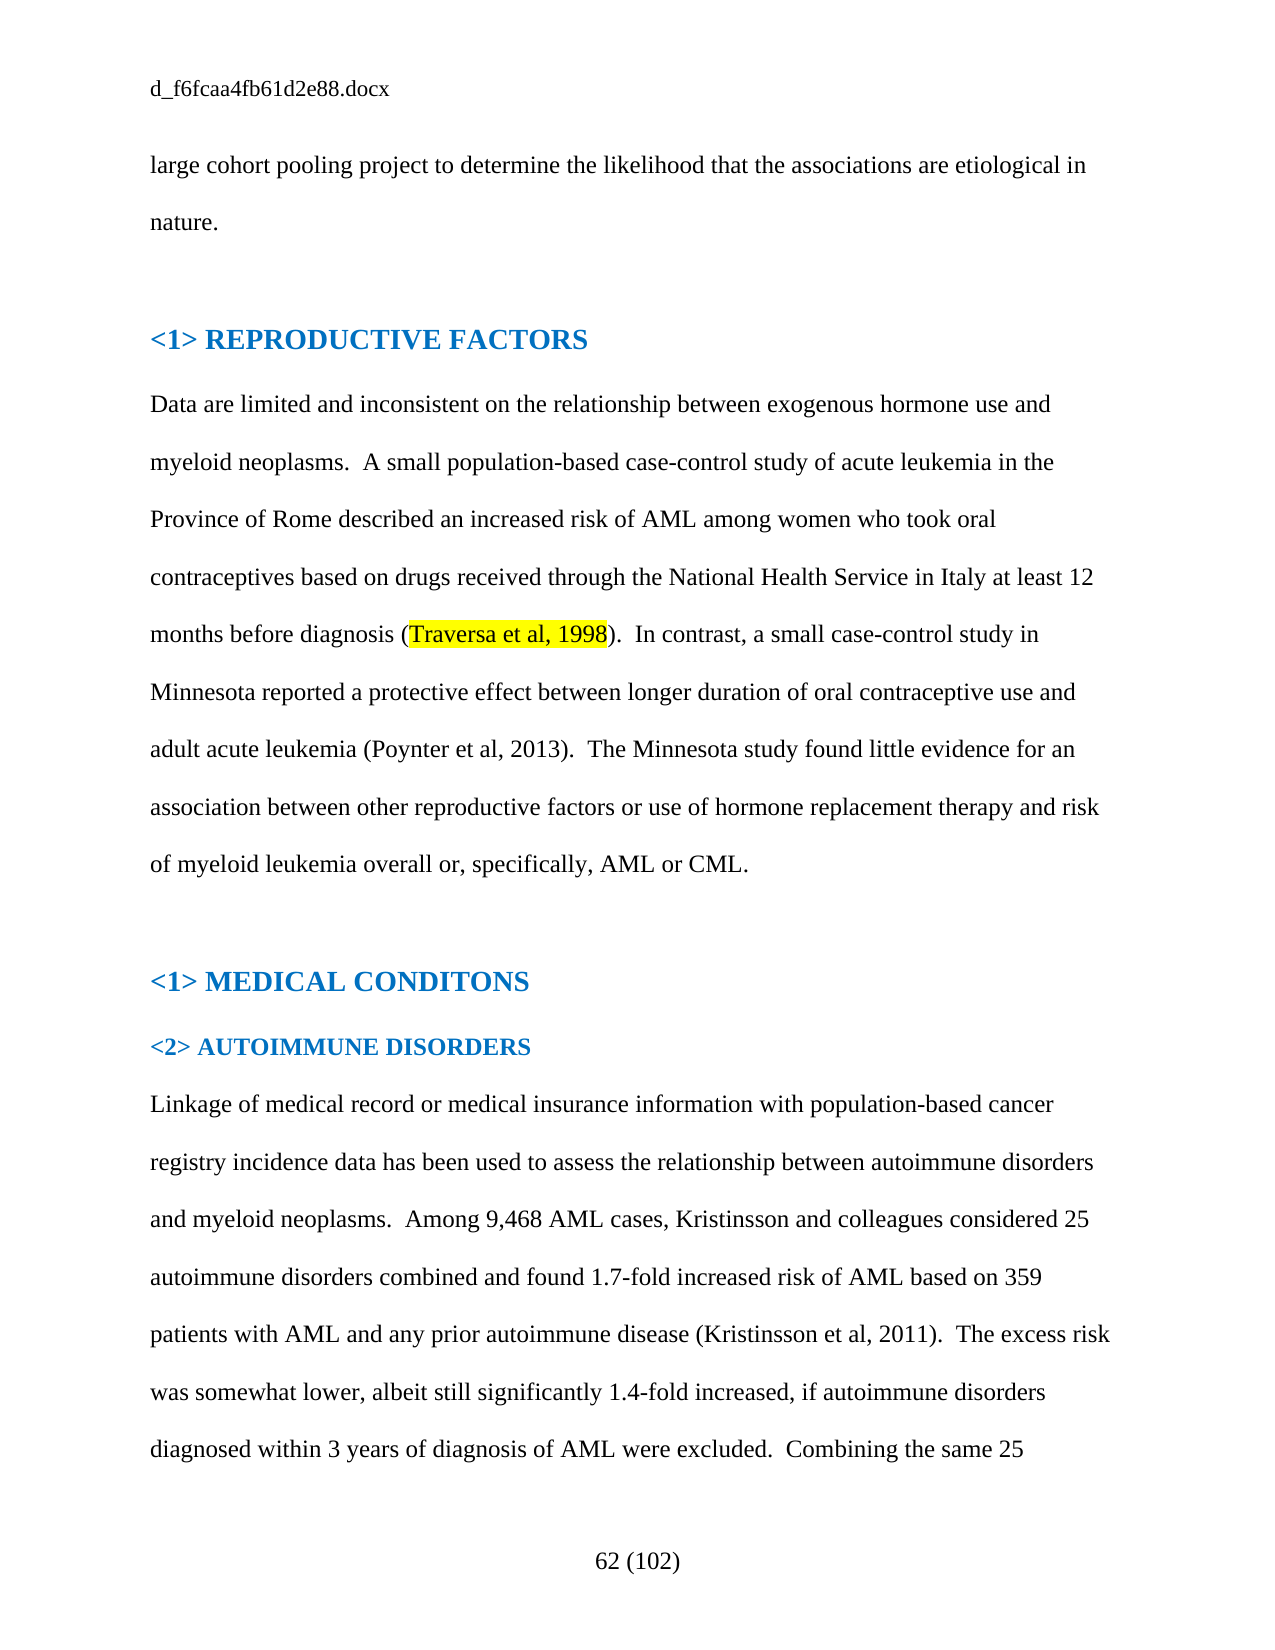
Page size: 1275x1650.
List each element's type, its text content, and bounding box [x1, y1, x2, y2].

text <1> MEDICAL CONDITONS [150, 964, 1125, 998]
text <1> REPRODUCTIVE FACTORS [150, 322, 1125, 356]
text Data are limited and inconsistent on the relationship between exogenous hormone use and myeloid neoplasms. A small population-based case-control study of acute leukemia in the Province of Rome described an increased risk of AML among women who took oral contraceptives based on drugs received through the National Health Service in Italy at least 12 months before diagnosis (Traversa et al, 1998). In contrast, a small case-control study in Minnesota reported a protective effect between longer duration of oral contraceptive use and adult acute leukemia (Poynter et al, 2013). The Minnesota study found little evidence for an association between other reproductive factors or use of hormone replacement therapy and risk of myeloid leukemia overall or, specifically, AML or CML. [150, 389, 1125, 878]
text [150, 1089, 1125, 1463]
text <2> AUTOIMMUNE DISORDERS [150, 1032, 1125, 1060]
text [150, 150, 1125, 236]
